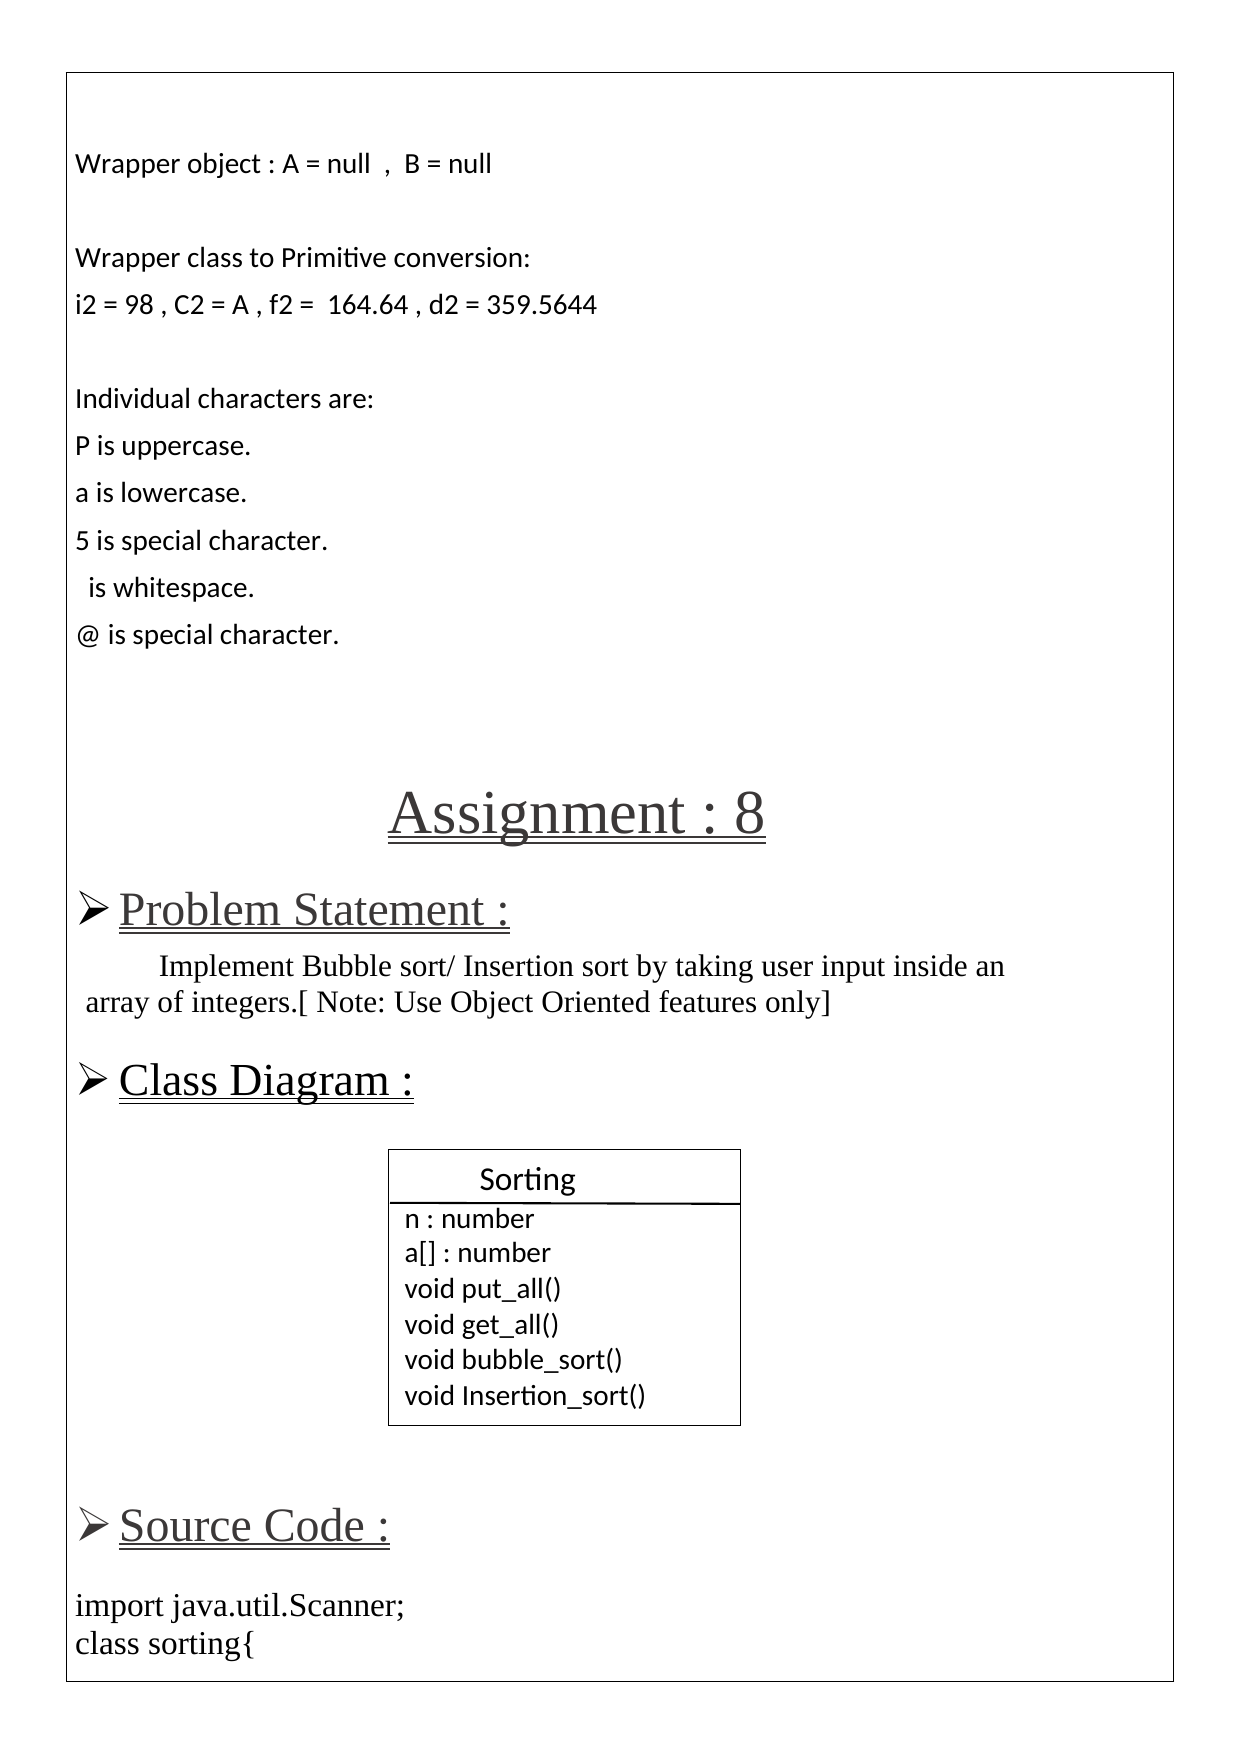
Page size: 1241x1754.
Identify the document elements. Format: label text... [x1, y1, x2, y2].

list Source Code : [75, 1496, 1165, 1551]
text class sorting{ [75, 1623, 1165, 1662]
list Class Diagram : [75, 1053, 1165, 1106]
subtitle i2 = 98 , C2 = A , f2 = 164.64 , d2 = 359.5644 [75, 286, 1165, 322]
subtitle Wrapper class to Primitive conversion: [75, 239, 1165, 275]
text Assignment : 8 [75, 775, 1165, 847]
subtitle 5 is special character. [75, 522, 1165, 557]
text import java.util.Scanner; [75, 1585, 1165, 1623]
text Implement Bubble sort/ Insertion sort by taking user input inside an array of integers.[ Note: Use Object Oriented features only] [85, 947, 1027, 1019]
subtitle Individual characters are: [75, 380, 1165, 416]
subtitle P is uppercase. [75, 427, 1165, 463]
subtitle Wrapper object : A = null , B = null [75, 145, 1165, 181]
subtitle a is lowercase. [75, 474, 1165, 510]
subtitle @ is special character. [75, 616, 1165, 651]
list Problem Statement : [75, 880, 1165, 935]
subtitle is whitespace. [75, 569, 1165, 604]
